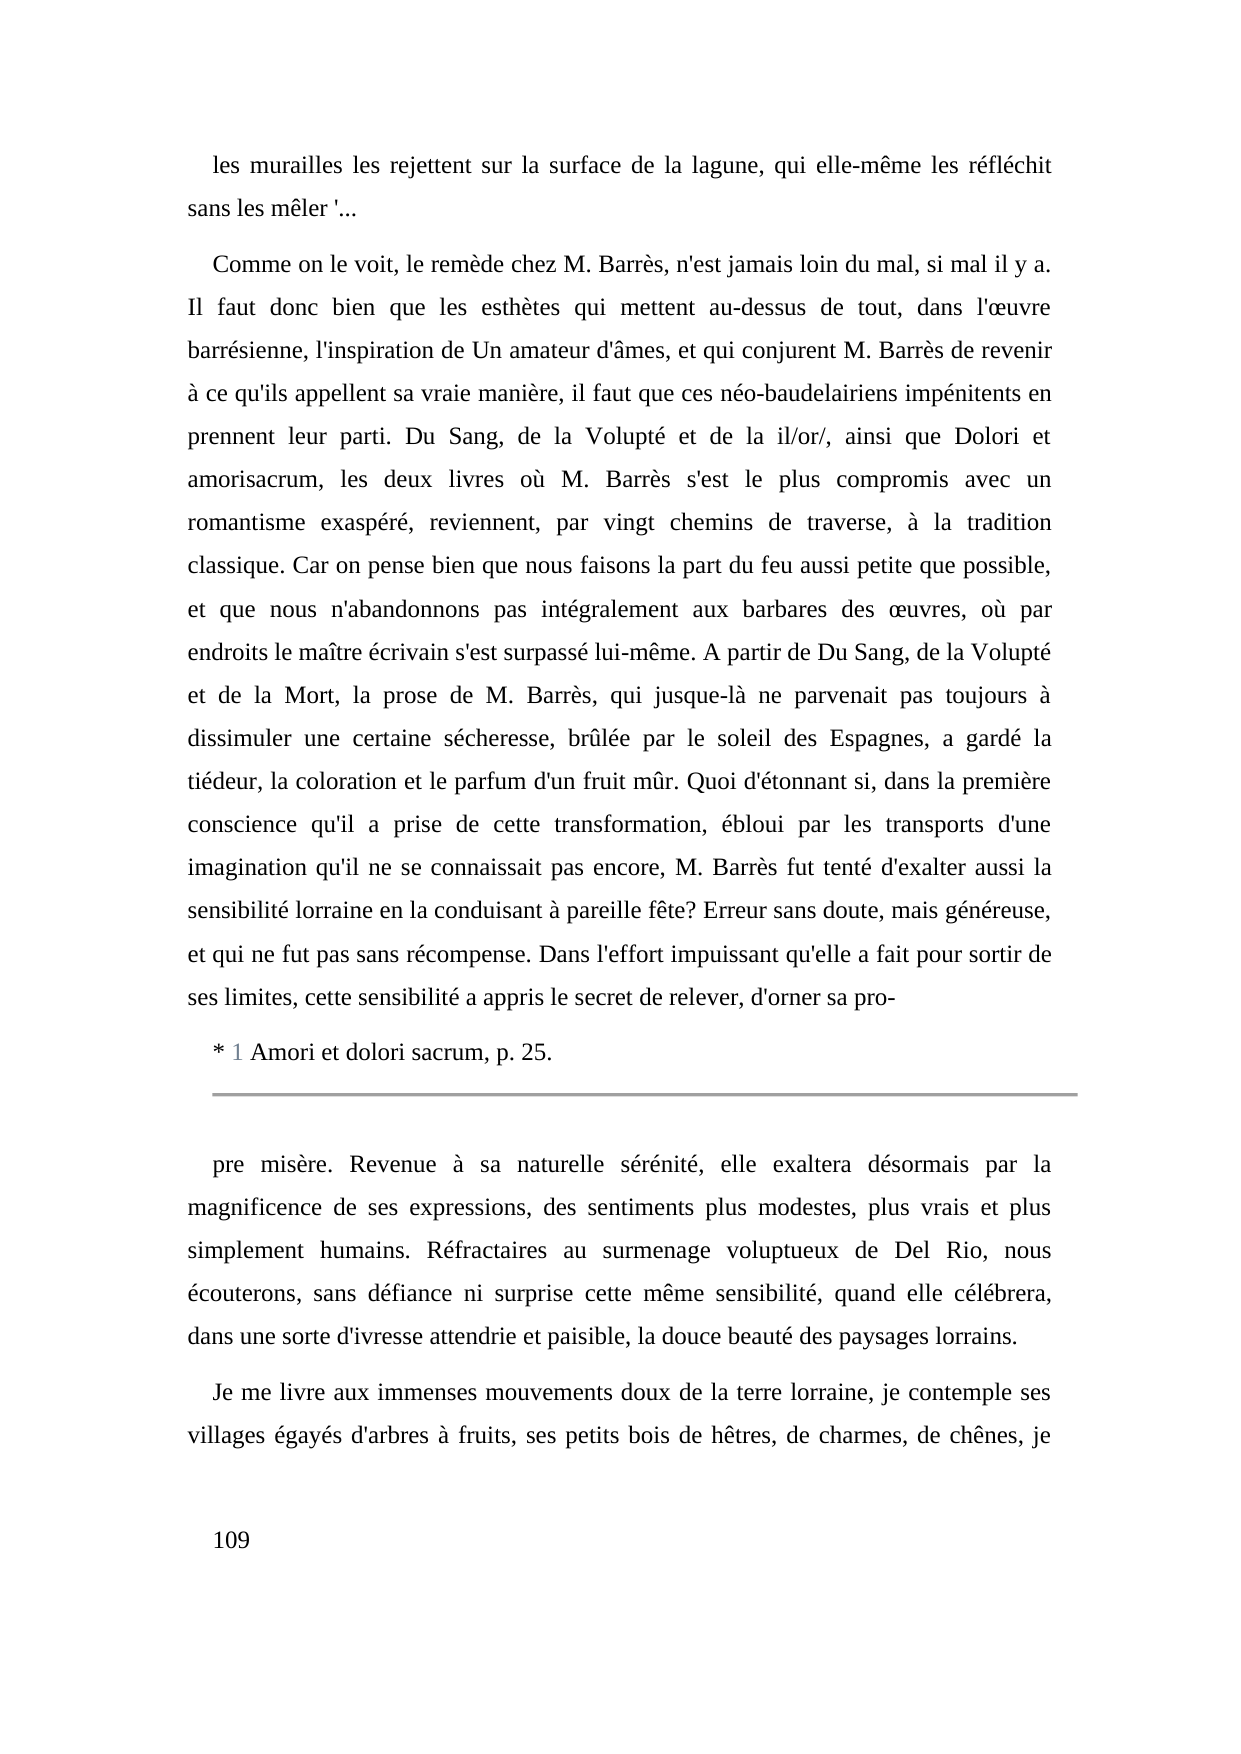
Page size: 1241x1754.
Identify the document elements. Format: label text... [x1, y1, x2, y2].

text * 1 Amori et dolori sacrum, p. 25. [187, 1037, 1053, 1066]
text pre misère. Revenue à sa naturelle sérénité, elle exaltera désormais par la magnificence de ses expressions, des sentiments plus modestes, plus vrais et plus simplement humains. Réfractaires au surmenage voluptueux de Del Rio, nous écouterons, sans défiance ni surprise cette même sensibilité, quand elle célébrera, dans une sorte d'ivresse attendrie et paisible, la douce beauté des paysages lorrains. [187, 1149, 1053, 1350]
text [187, 1377, 1053, 1449]
text Comme on le voit, le remède chez M. Barrès, n'est jamais loin du mal, si mal il y a. Il faut donc bien que les esthètes qui mettent au-dessus de tout, dans l'œuvre barrésienne, l'inspiration de Un amateur d'âmes, et qui conjurent M. Barrès de revenir à ce qu'ils appellent sa vraie manière, il faut que ces néo-baudelairiens impénitents en prennent leur parti. Du Sang, de la Volupté et de la il/or/, ainsi que Dolori et amorisacrum, les deux livres où M. Barrès s'est le plus compromis avec un romantisme exaspéré, reviennent, par vingt chemins de traverse, à la tradition classique. Car on pense bien que nous faisons la part du feu aussi petite que possible, et que nous n'abandonnons pas intégralement aux barbares des œuvres, où par endroits le maître écrivain s'est surpassé lui-même. A partir de Du Sang, de la Volupté et de la Mort, la prose de M. Barrès, qui jusque-là ne parvenait pas toujours à dissimuler une certaine sécheresse, brûlée par le soleil des Espagnes, a gardé la tiédeur, la coloration et le parfum d'un fruit mûr. Quoi d'étonnant si, dans la première conscience qu'il a prise de cette transformation, ébloui par les transports d'une imagination qu'il ne se connaissait pas encore, M. Barrès fut tenté d'exalter aussi la sensibilité lorraine en la conduisant à pareille fête? Erreur sans doute, mais généreuse, et qui ne fut pas sans récompense. Dans l'effort impuissant qu'elle a fait pour sortir de ses limites, cette sensibilité a appris le secret de relever, d'orner sa pro- [187, 249, 1053, 1011]
text les murailles les rejettent sur la surface de la lagune, qui elle-même les réfléchit sans les mêler '... [187, 150, 1053, 222]
